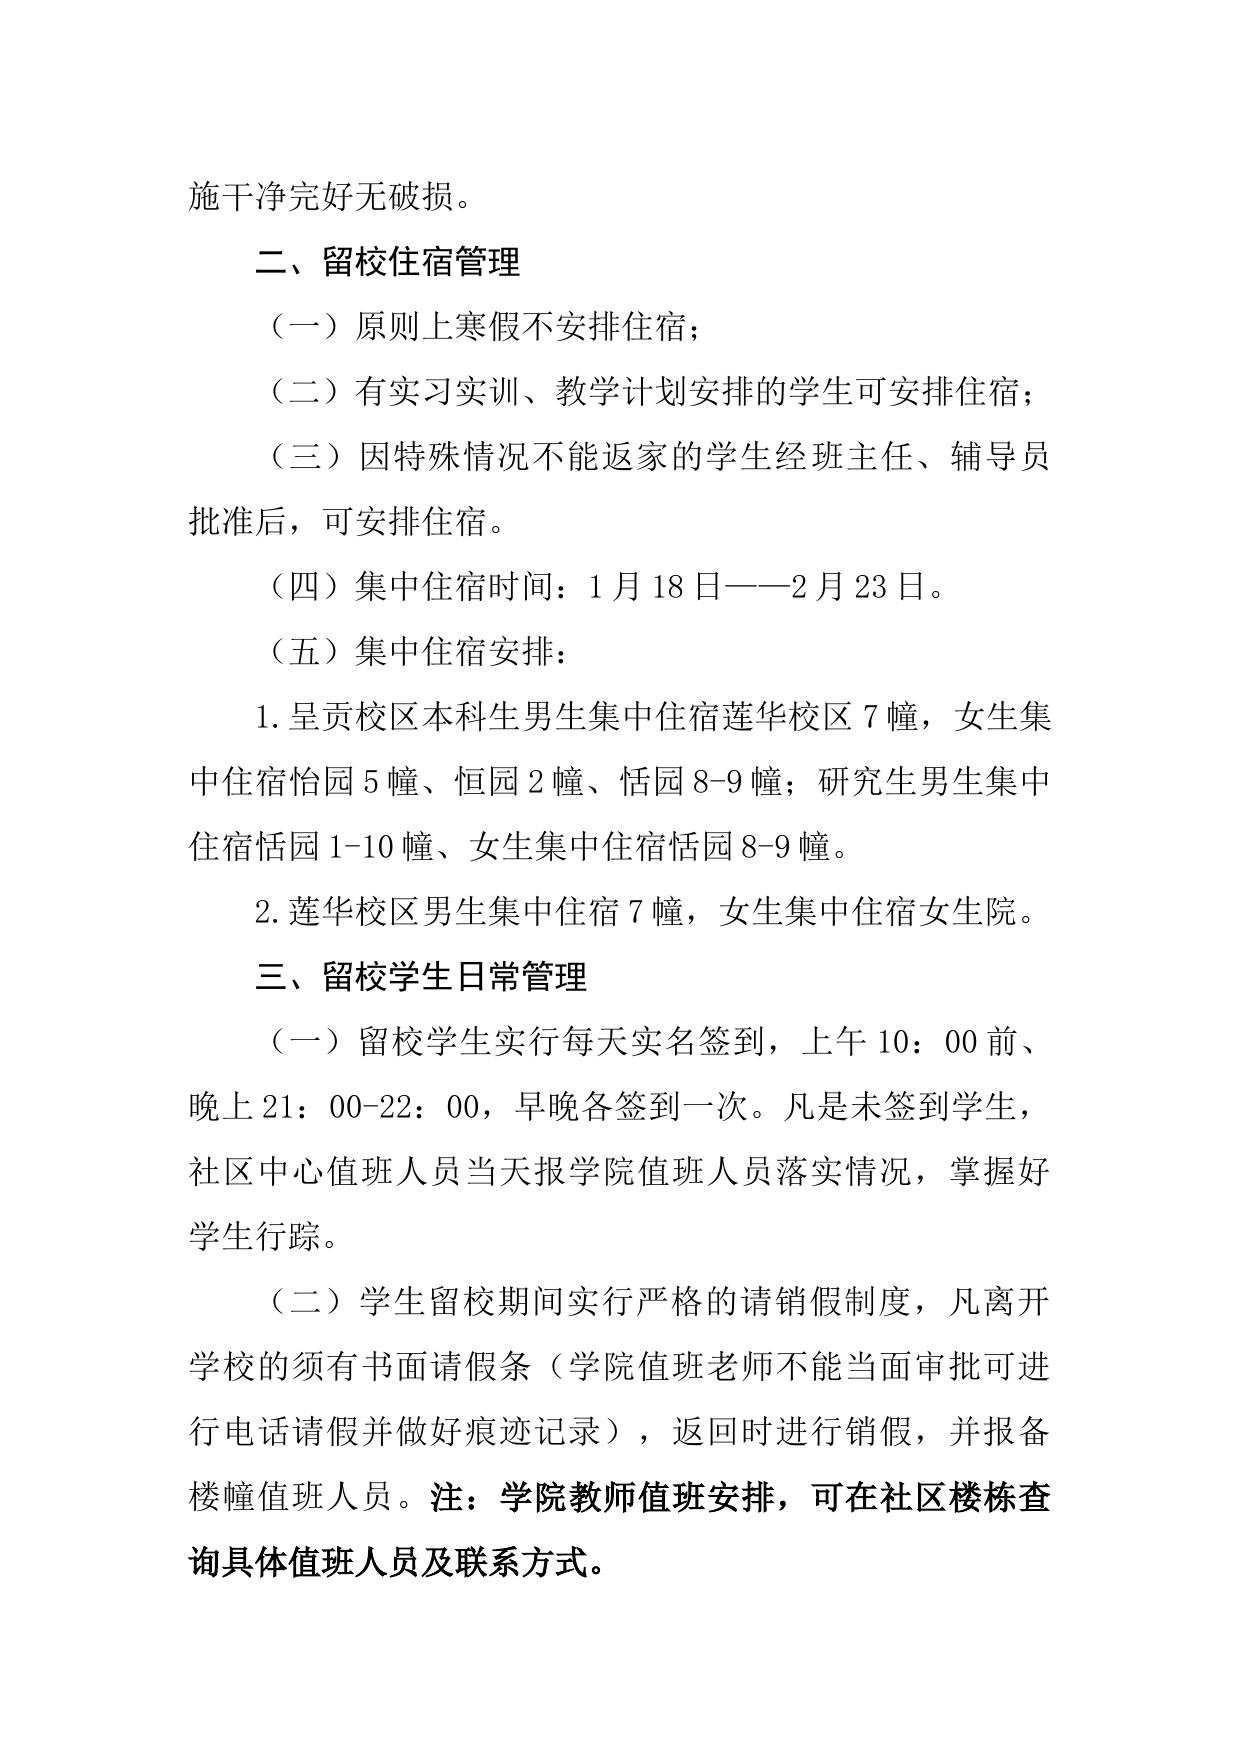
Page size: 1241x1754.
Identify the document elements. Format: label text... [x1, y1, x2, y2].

text （一）原则上寒假不安排住宿； [187, 292, 1053, 357]
text （二）学生留校期间实行严格的请销假制度，凡离开学校的须有书面请假条（学院值班老师不能当面审批可进行电话请假并做好痕迹记录），返回时进行销假，并报备楼幢值班人员。注：学院教师值班安排，可在社区楼栋查询具体值班人员及联系方式。 [187, 1267, 1053, 1592]
text （二）有实习实训、教学计划安排的学生可安排住宿； [187, 357, 1053, 422]
text 二、留校住宿管理 [187, 227, 1053, 292]
text 三、留校学生日常管理 [187, 942, 1053, 1007]
text （五）集中住宿安排： [187, 617, 1053, 682]
text 1.呈贡校区本科生男生集中住宿莲华校区7幢，女生集中住宿怡园5幢、恒园2幢、恬园8-9幢；研究生男生集中住宿恬园1-10幢、女生集中住宿恬园8-9幢。 [187, 682, 1053, 877]
text （三）因特殊情况不能返家的学生经班主任、辅导员批准后，可安排住宿。 [187, 422, 1053, 552]
text （四）集中住宿时间：1月18日——2月23日。 [187, 552, 1053, 617]
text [187, 162, 1053, 227]
text （一）留校学生实行每天实名签到，上午10：00前、晚上21：00-22：00，早晚各签到一次。凡是未签到学生，社区中心值班人员当天报学院值班人员落实情况，掌握好学生行踪。 [187, 1007, 1053, 1267]
text 2.莲华校区男生集中住宿7幢，女生集中住宿女生院。 [187, 877, 1053, 942]
